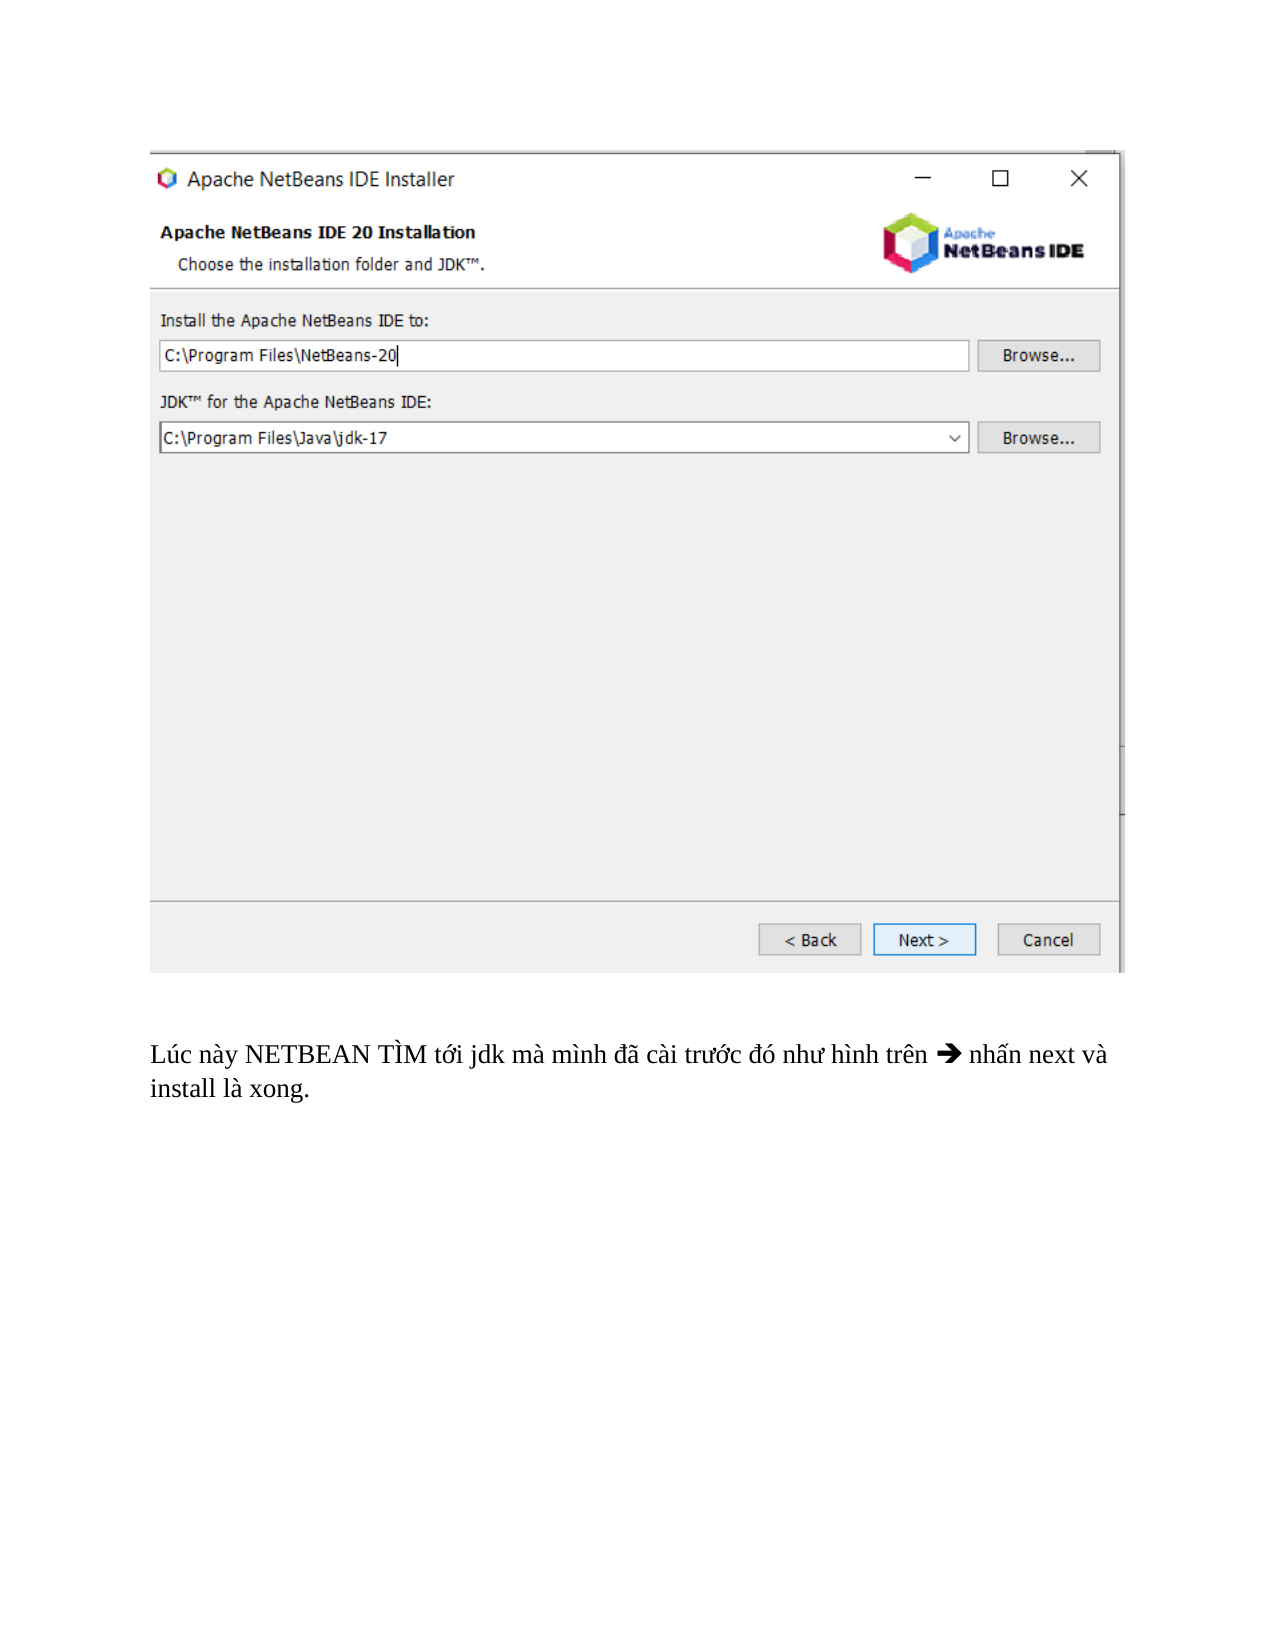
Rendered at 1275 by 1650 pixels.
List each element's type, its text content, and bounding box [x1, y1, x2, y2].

picture [150, 150, 1125, 973]
text Lúc này NETBEAN TÌM tới jdk mà mình đã cài trước đó như hình trên nhấn next và install là xong. [150, 1039, 1125, 1103]
